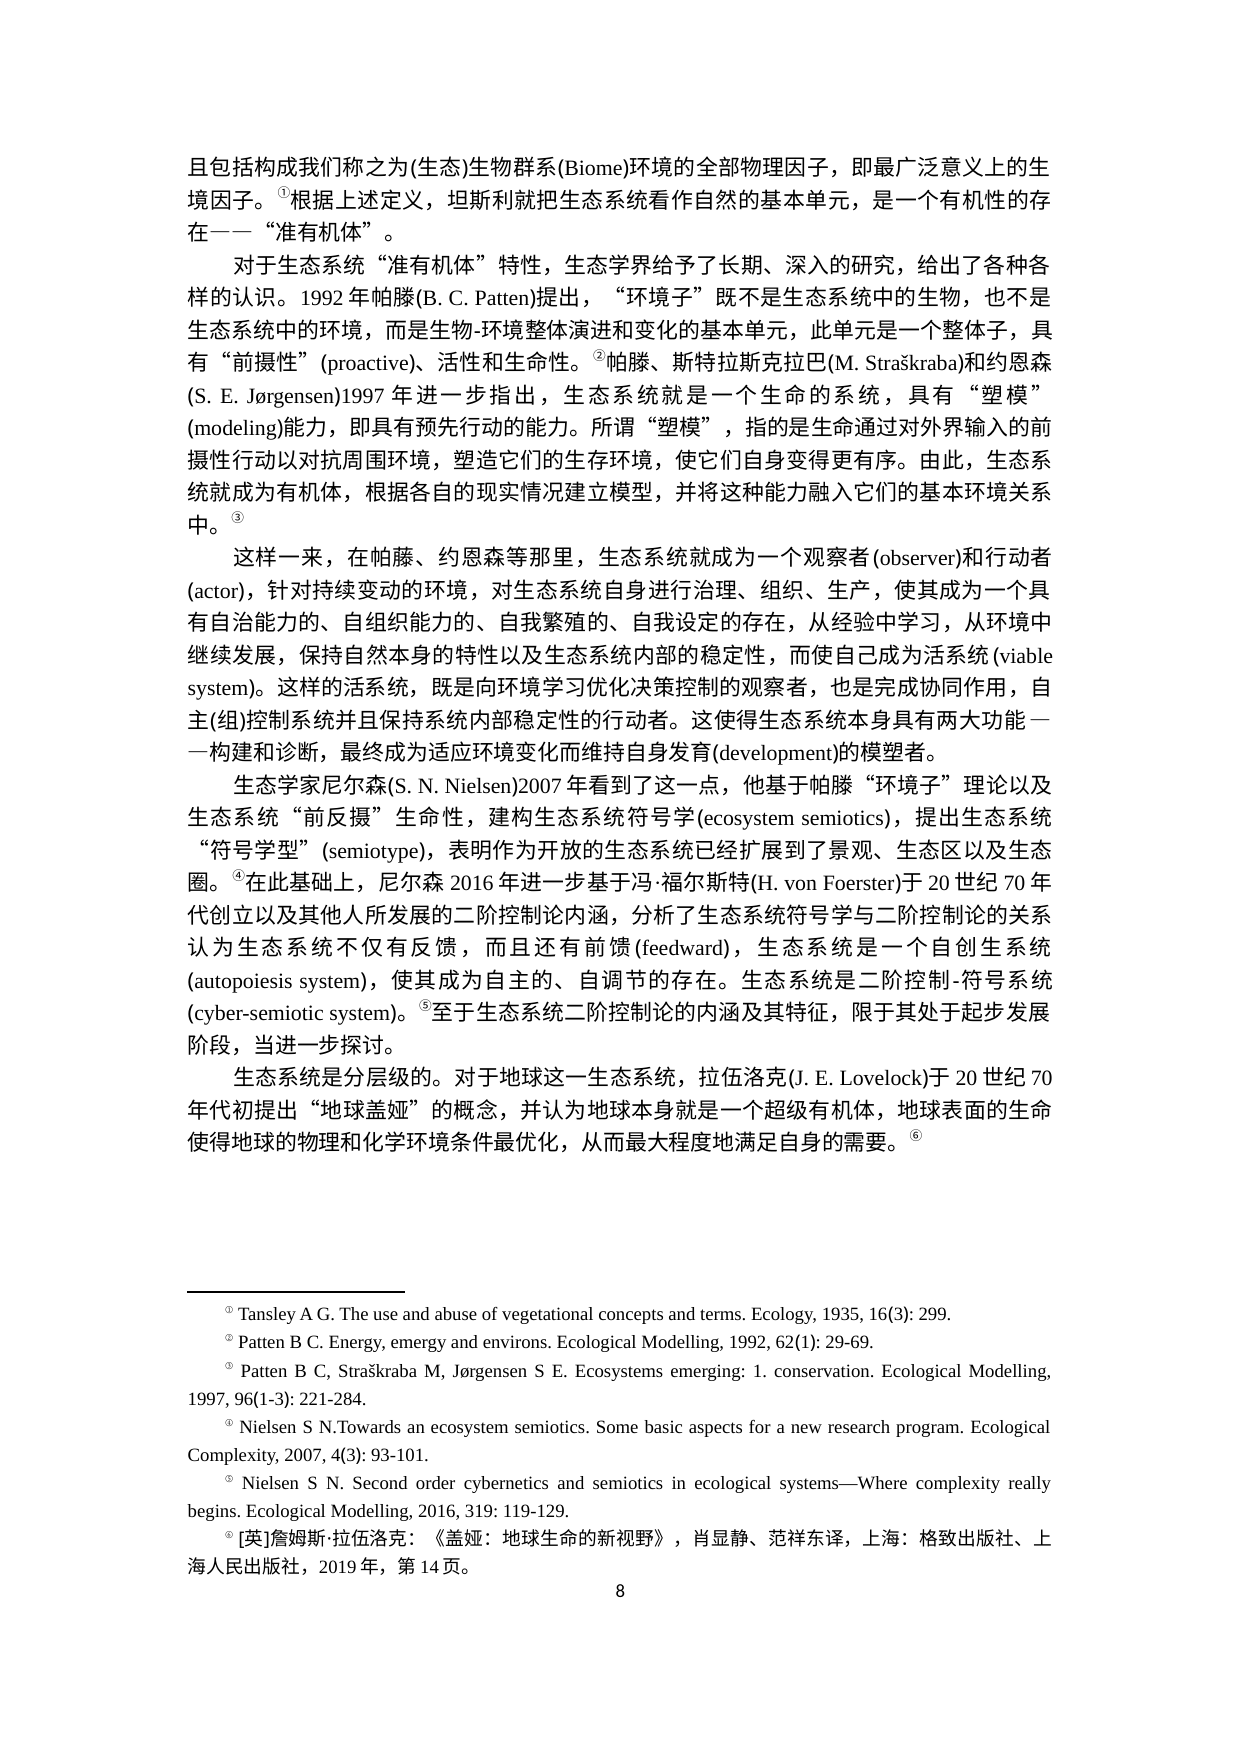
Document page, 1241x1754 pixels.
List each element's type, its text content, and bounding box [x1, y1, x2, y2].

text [187, 150, 1053, 247]
text 这样一来，在帕藤、约恩森等那里，生态系统就成为一个观察者(observer)和行动者(actor)，针对持续变动的环境，对生态系统自身进行治理、组织、生产，使其成为一个具有自治能力的、自组织能力的、自我繁殖的、自我设定的存在，从经验中学习，从环境中继续发展，保持自然本身的特性以及生态系统内部的稳定性，而使自己成为活系统(viable system)。这样的活系统，既是向环境学习优化决策控制的观察者，也是完成协同作用，自主(组)控制系统并且保持系统内部稳定性的行动者。这使得生态系统本身具有两大功能——构建和诊断，最终成为适应环境变化而维持自身发育(development)的模塑者。 [187, 540, 1053, 767]
text 生态系统是分层级的。对于地球这一生态系统，拉伍洛克(J. E. Lovelock)于20世纪70年代初提出“地球盖娅”的概念，并认为地球本身就是一个超级有机体，地球表面的生命使得地球的物理和化学环境条件最优化，从而最大程度地满足自身的需要。 [187, 1060, 1053, 1157]
text 对于生态系统“准有机体”特性，生态学界给予了长期、深入的研究，给出了各种各样的认识。1992年帕滕(B. C. Patten)提出，“环境子”既不是生态系统中的生物，也不是生态系统中的环境，而是生物-环境整体演进和变化的基本单元，此单元是一个整体子，具有“前摄性”(proactive)、活性和生命性。帕滕、斯特拉斯克拉巴(M. Straškraba)和约恩森(S. E. Jørgensen)1997年进一步指出，生态系统就是一个生命的系统，具有“塑模”(modeling)能力，即具有预先行动的能力。所谓“塑模”，指的是生命通过对外界输入的前摄性行动以对抗周围环境，塑造它们的生存环境，使它们自身变得更有序。由此，生态系统就成为有机体，根据各自的现实情况建立模型，并将这种能力融入它们的基本环境关系中。 [187, 247, 1053, 540]
text 生态学家尼尔森(S. N. Nielsen)2007年看到了这一点，他基于帕滕“环境子”理论以及生态系统“前反摄”生命性，建构生态系统符号学()，提出生态系统“符号学型”(semiotype)，表明作为开放的生态系统已经扩展到了景观、生态区以及生态圈。在此基础上，尼尔森2016年进一步基于冯·福尔斯特(H. von Foerster)于20世纪70年代创立以及其他人所发展的二阶控制论内涵，分析了生态系统符号学与二阶控制论的关系，认为生态系统不仅有反馈，而且还有前馈()，生态系统是一个自创生系统(autopoiesis system)，使其成为自主的、自调节的存在。生态系统是二阶控制-符号系统(cyber-semiotic system)。至于生态系统二阶控制论的内涵及其特征，限于其处于起步发展阶段，当进一步探讨。 [187, 767, 1053, 1060]
